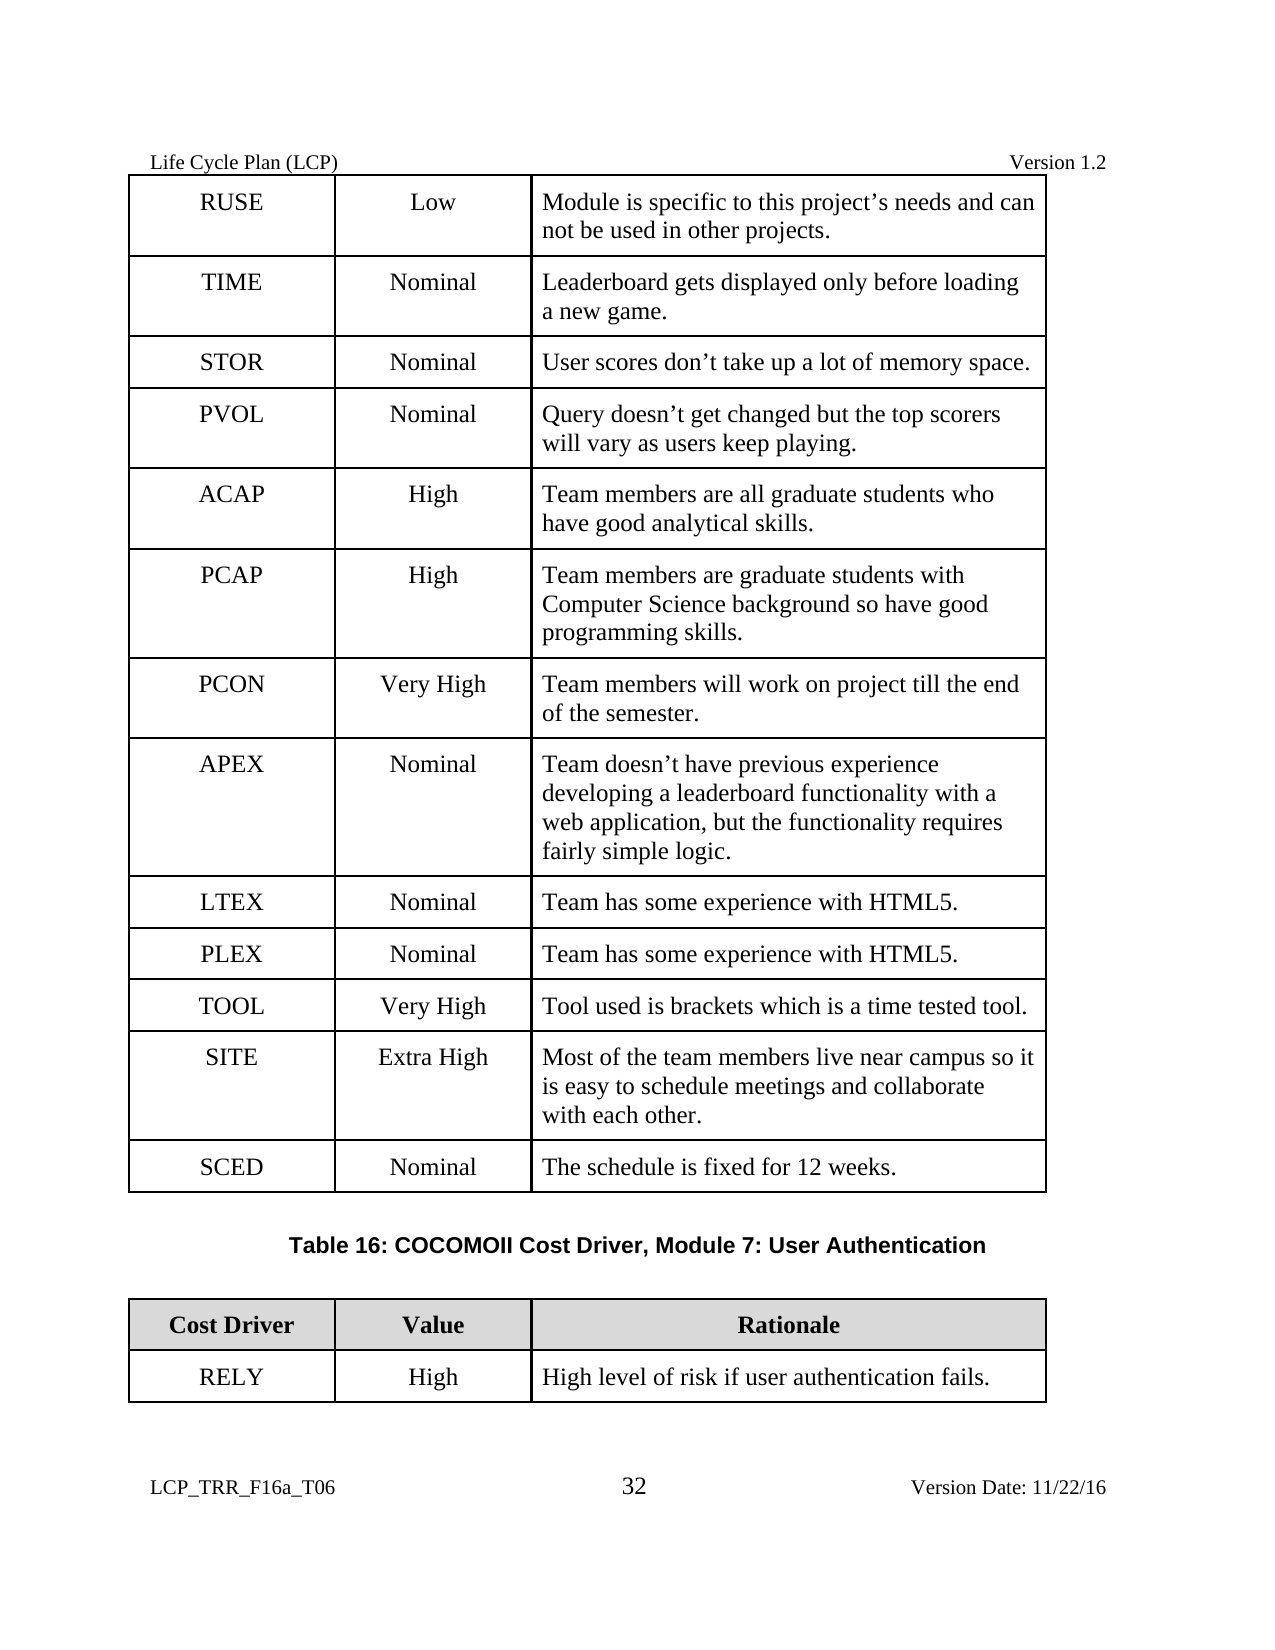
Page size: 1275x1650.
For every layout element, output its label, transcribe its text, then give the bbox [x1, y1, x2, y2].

table_cell APEX [130, 739, 334, 875]
table_header Cost Driver [130, 1300, 334, 1349]
table_cell Query doesn’t get changed but the top scorers will vary as users keep playing. [533, 389, 1045, 467]
table_cell Nominal [336, 929, 530, 978]
table_cell Most of the team members live near campus so it is easy to schedule meetings and collaborate with each other. [533, 1032, 1045, 1139]
table_cell Nominal [336, 337, 530, 387]
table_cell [533, 1351, 1045, 1401]
table_cell Team doesn’t have previous experience developing a leaderboard functionality with a web application, but the functionality requires fairly simple logic. [533, 739, 1045, 875]
table_cell LTEX [130, 877, 334, 927]
table_cell Nominal [336, 739, 530, 875]
table_cell Team members will work on project till the end of the semester. [533, 659, 1045, 737]
table_cell Low [336, 176, 530, 254]
table_cell The schedule is fixed for 12 weeks. [533, 1141, 1045, 1191]
table_cell High [336, 550, 530, 657]
table_cell User scores don’t take up a lot of memory space. [533, 337, 1045, 387]
table_cell Nominal [336, 389, 530, 467]
table_cell TIME [130, 257, 334, 335]
table_cell High [336, 1351, 530, 1401]
table_cell Nominal [336, 1141, 530, 1191]
table_cell Module is specific to this project’s needs and can not be used in other projects. [533, 176, 1045, 254]
table_cell SCED [130, 1141, 334, 1191]
table_cell Team members are graduate students with Computer Science background so have good programming skills. [533, 550, 1045, 657]
table_cell High [336, 469, 530, 547]
table_cell ACAP [130, 469, 334, 547]
table_cell Very High [336, 659, 530, 737]
subtitle Table 16: COCOMOII Cost Driver, Module 7: User Authentication [150, 1232, 1125, 1258]
table_cell RUSE [130, 176, 334, 254]
table_cell RELY [130, 1351, 334, 1401]
table_header Value [336, 1300, 530, 1349]
table_cell Team members are all graduate students who have good analytical skills. [533, 469, 1045, 547]
table_cell TOOL [130, 980, 334, 1030]
table_cell PCAP [130, 550, 334, 657]
table_cell Very High [336, 980, 530, 1030]
table_cell Tool used is brackets which is a time tested tool. [533, 980, 1045, 1030]
table_cell PLEX [130, 929, 334, 978]
table_cell Nominal [336, 877, 530, 927]
table_cell Team has some experience with HTML5. [533, 929, 1045, 978]
table_cell Nominal [336, 257, 530, 335]
table_cell Extra High [336, 1032, 530, 1139]
table_cell PVOL [130, 389, 334, 467]
table_cell STOR [130, 337, 334, 387]
table_header Rationale [533, 1300, 1045, 1349]
table_cell PCON [130, 659, 334, 737]
table_cell SITE [130, 1032, 334, 1139]
table_cell Leaderboard gets displayed only before loading a new game. [533, 257, 1045, 335]
table_cell Team has some experience with HTML5. [533, 877, 1045, 927]
